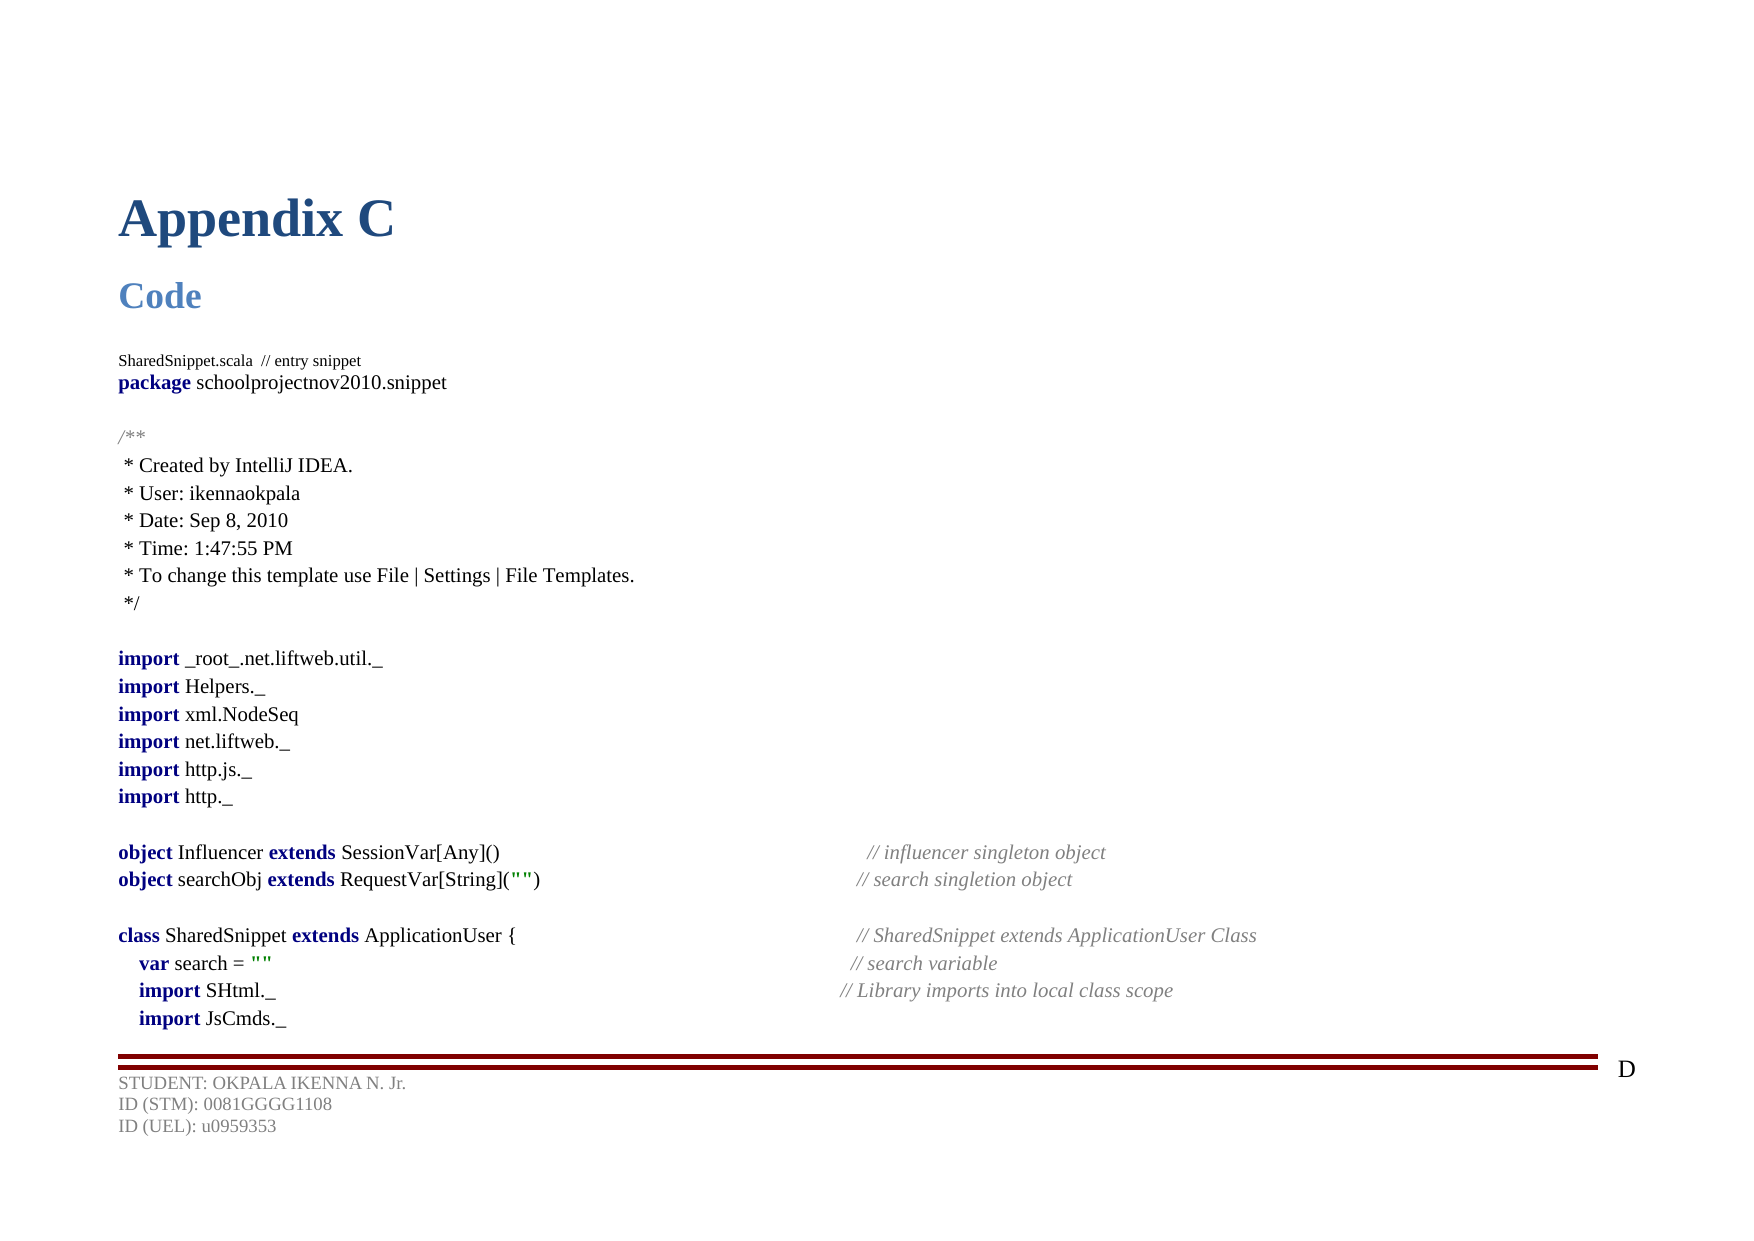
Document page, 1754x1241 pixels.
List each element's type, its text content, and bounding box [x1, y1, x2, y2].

text */ [118, 591, 1636, 615]
text object Influencer extends SessionVar[Any]() // influencer singleton object [118, 840, 1636, 864]
text var search = "" // search variable [118, 950, 1636, 974]
text /** [118, 425, 1636, 449]
text import Helpers._ [118, 674, 1636, 698]
text * Date: Sep 8, 2010 [118, 508, 1636, 532]
text import http.js._ [118, 757, 1636, 781]
text SharedSnippet.scala // entry snippet [118, 351, 1636, 370]
text package schoolprojectnov2010.snippet [118, 370, 1636, 394]
text import SHtml._ // Library imports into local class scope [118, 978, 1636, 1002]
text * User: ikennaokpala [118, 481, 1636, 504]
subtitle Appendix C [118, 186, 1636, 248]
text object searchObj extends RequestVar[String]("") // search singletion object [118, 867, 1636, 891]
text class SharedSnippet extends ApplicationUser { // SharedSnippet extends ApplicationUser Class [118, 923, 1636, 947]
text * Created by IntelliJ IDEA. [118, 453, 1636, 477]
text * Time: 1:47:55 PM [118, 536, 1636, 560]
text import xml.NodeSeq [118, 702, 1636, 726]
text import JsCmds._ [118, 1006, 1636, 1030]
subtitle Code [118, 273, 1636, 317]
text import net.liftweb._ [118, 729, 1636, 753]
text import http._ [118, 784, 1636, 808]
text * To change this template use File | Settings | File Templates. [118, 563, 1636, 587]
text import _root_.net.liftweb.util._ [118, 646, 1636, 670]
